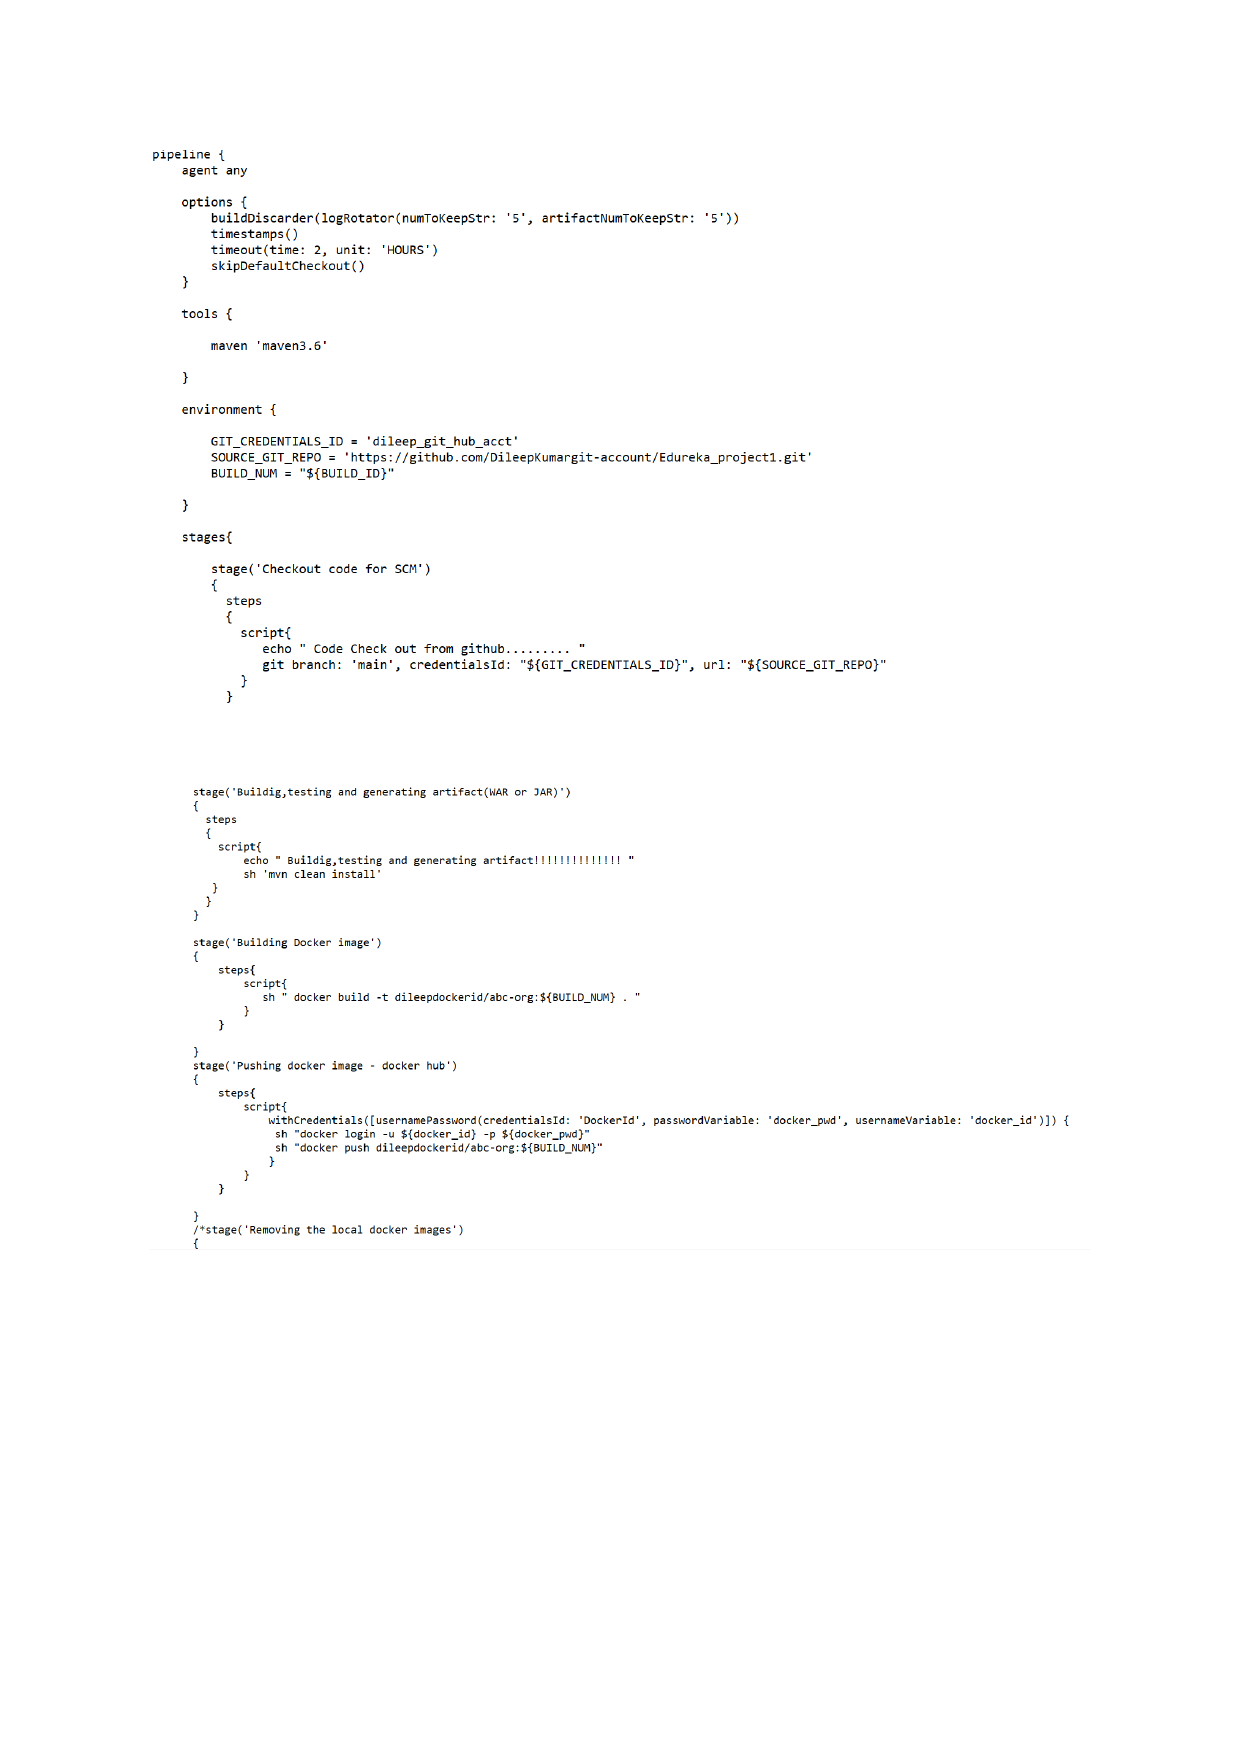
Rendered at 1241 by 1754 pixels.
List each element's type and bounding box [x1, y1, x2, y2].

picture [150, 776, 1091, 1250]
picture [150, 150, 1091, 703]
